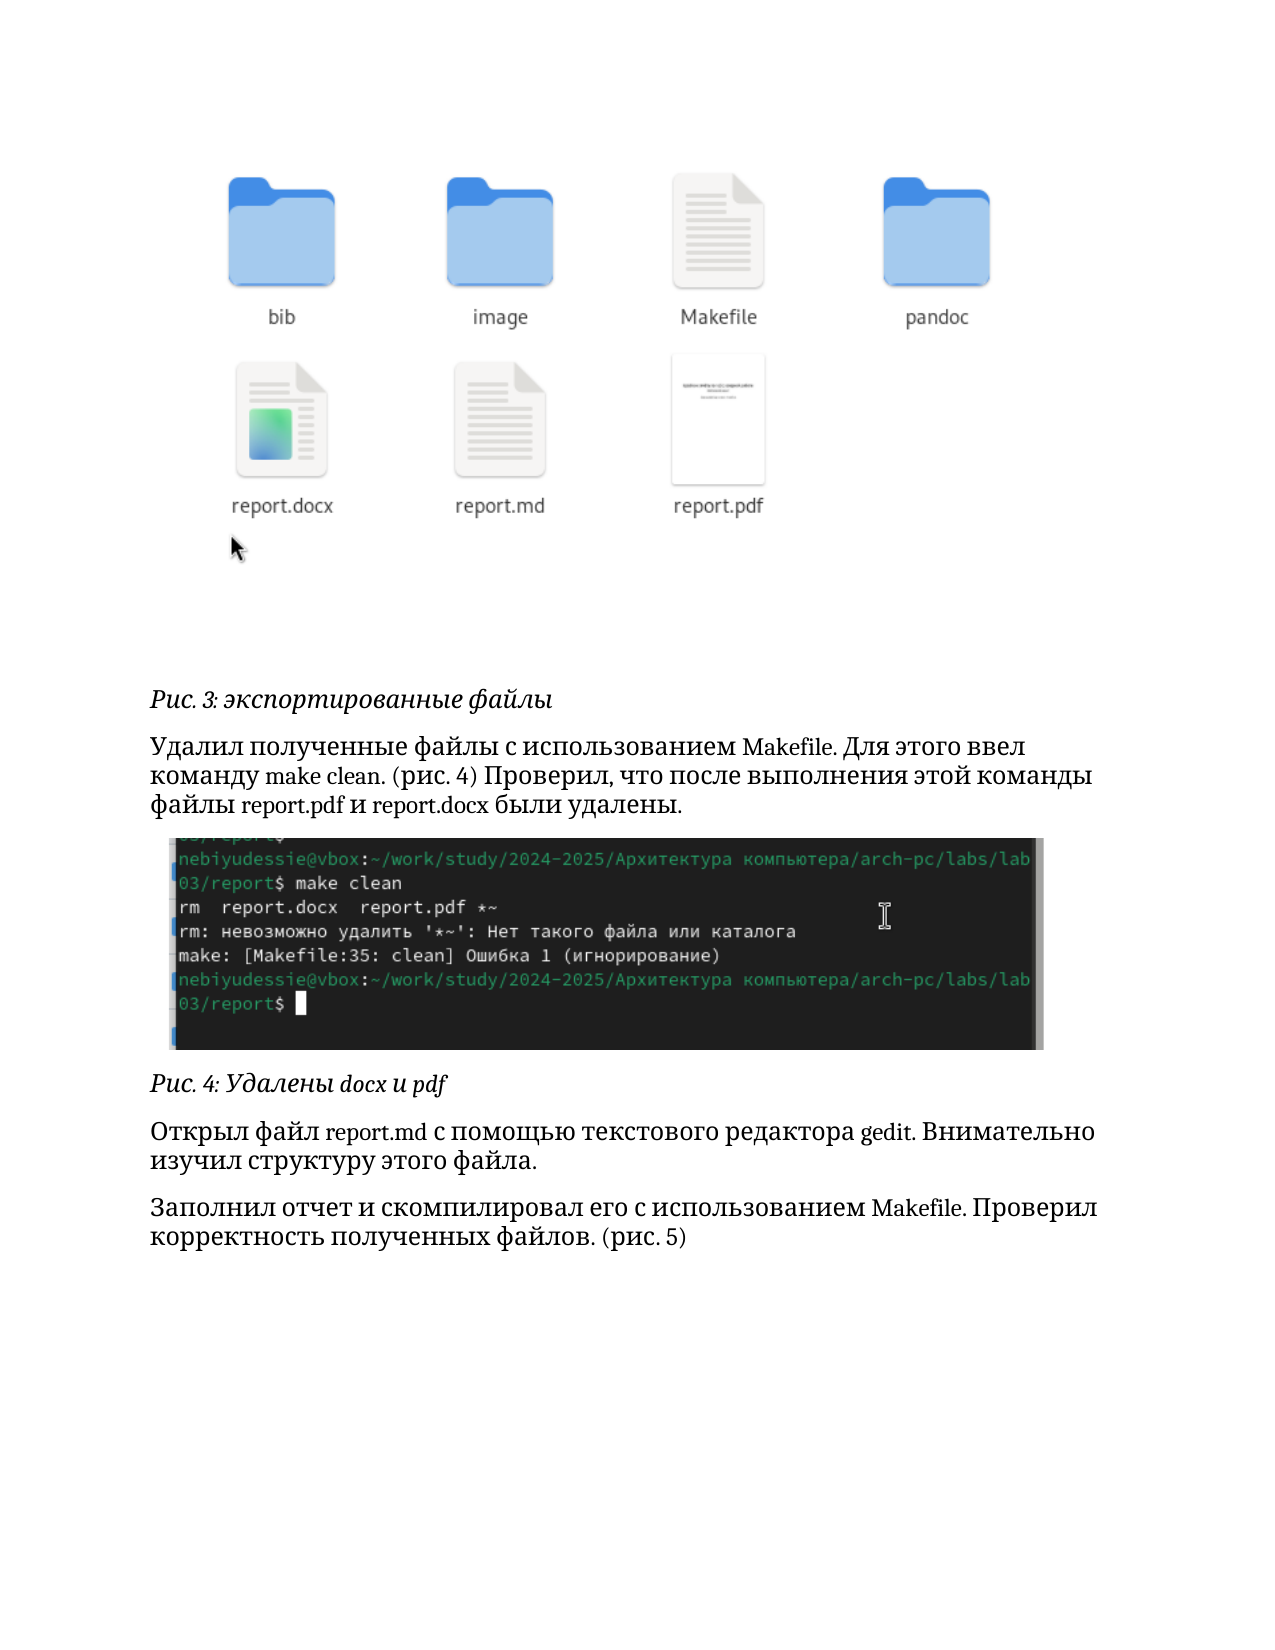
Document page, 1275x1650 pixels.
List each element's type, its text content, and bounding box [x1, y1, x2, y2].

text Рис. 4: Удалены docx и pdf [150, 1070, 1125, 1099]
text Рис. 3: экспортированные файлы [150, 686, 1125, 714]
text Открыл файл report.md с помощью текстового редактора gedit. Внимательно изучил структуру этого файла. [150, 1118, 1125, 1175]
text Заполнил отчет и скомпилировал его с использованием Makefile. Проверил корректность полученных файлов. (рис. 5) [150, 1194, 1125, 1252]
picture [168, 150, 1044, 665]
picture [168, 838, 1044, 1050]
text Удалил полученные файлы с использованием Makefile. Для этого ввел команду make clean. (рис. 4) Проверил, что после выполнения этой команды файлы report.pdf и report.docx были удалены. [150, 733, 1125, 819]
